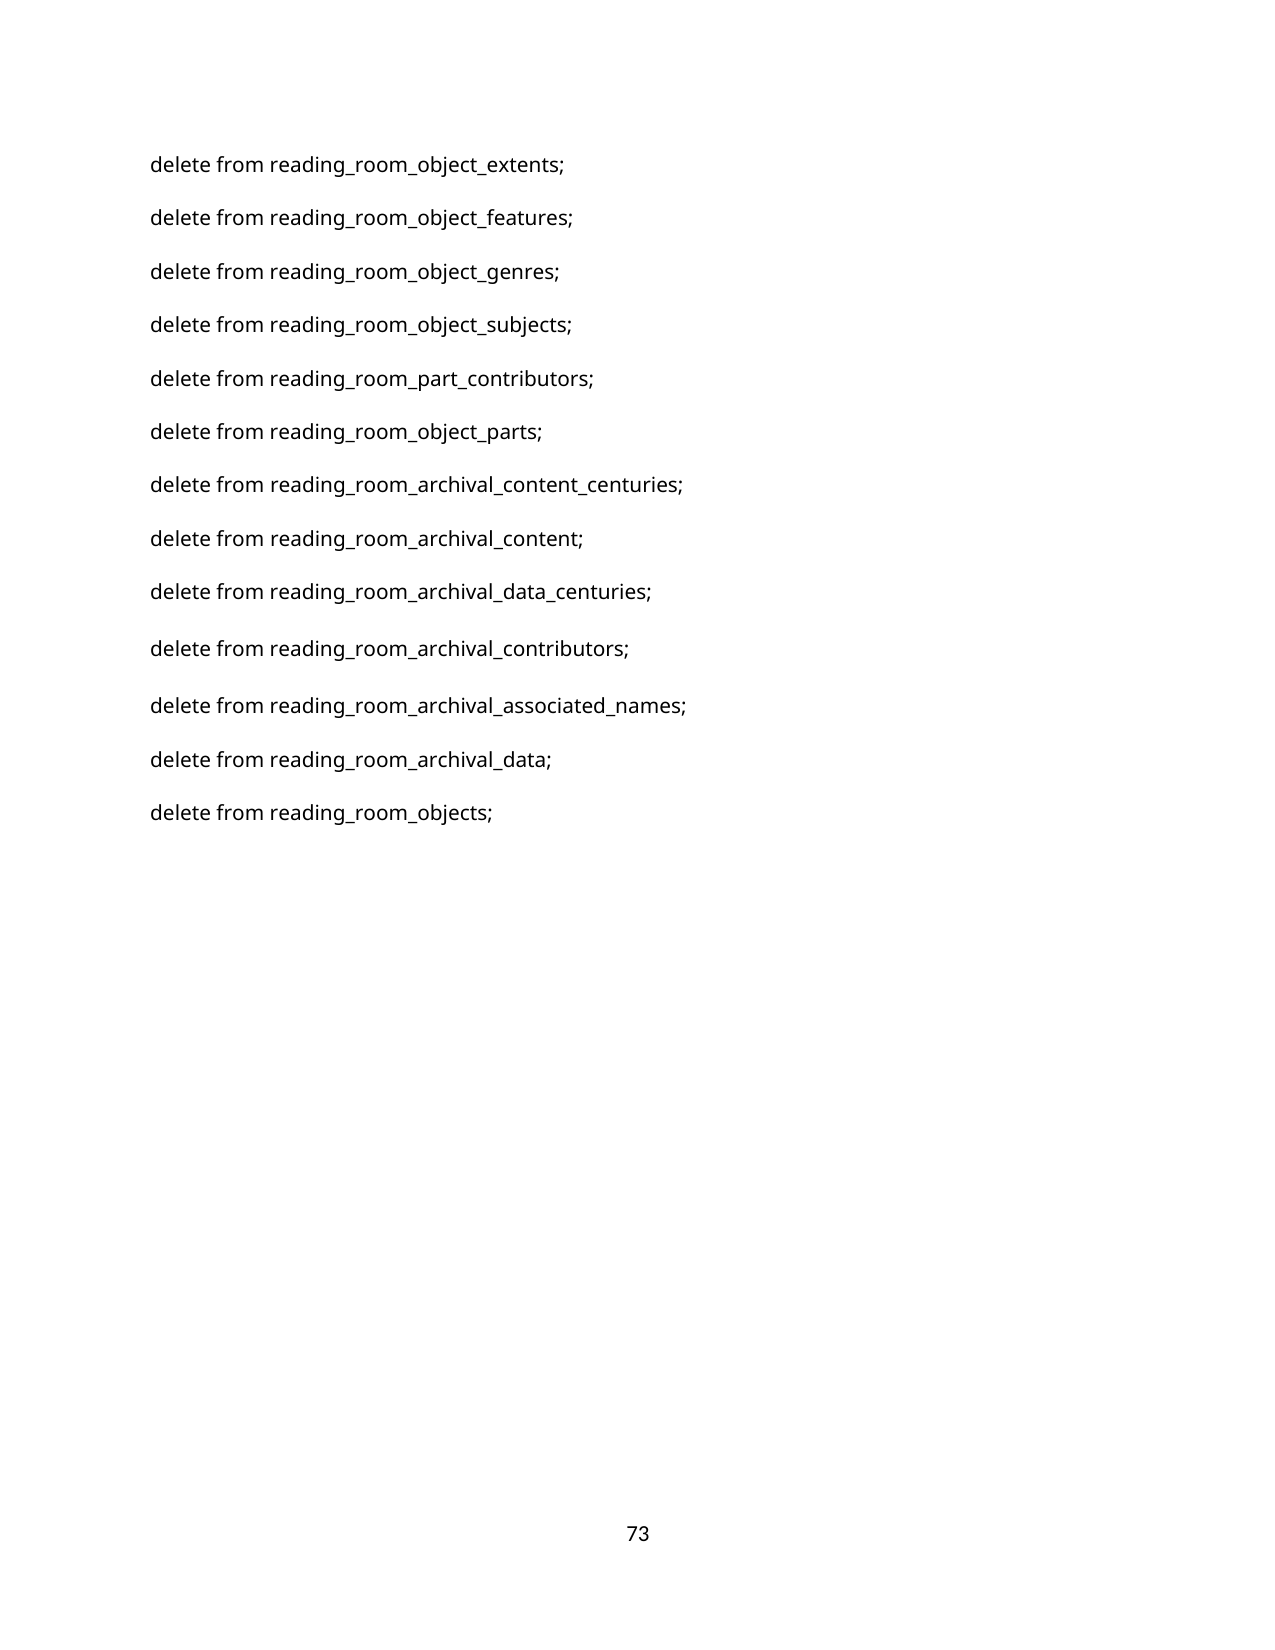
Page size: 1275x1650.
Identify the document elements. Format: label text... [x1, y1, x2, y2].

text delete from reading_room_object_genres; [150, 257, 1125, 285]
text delete from reading_room_object_parts; [150, 417, 1125, 446]
text delete from reading_room_object_extents; [150, 150, 1125, 178]
text delete from reading_room_object_subjects; [150, 310, 1125, 339]
text delete from reading_room_archival_associated_names; [150, 691, 1125, 720]
text delete from reading_room_archival_contributors; [150, 634, 1125, 663]
text delete from reading_room_archival_data_centuries; [150, 577, 1125, 606]
text delete from reading_room_archival_data; [150, 745, 1125, 773]
text delete from reading_room_object_features; [150, 203, 1125, 232]
text delete from reading_room_archival_content_centuries; [150, 471, 1125, 499]
text delete from reading_room_archival_content; [150, 524, 1125, 552]
text delete from reading_room_objects; [150, 798, 1125, 827]
text delete from reading_room_part_contributors; [150, 364, 1125, 392]
